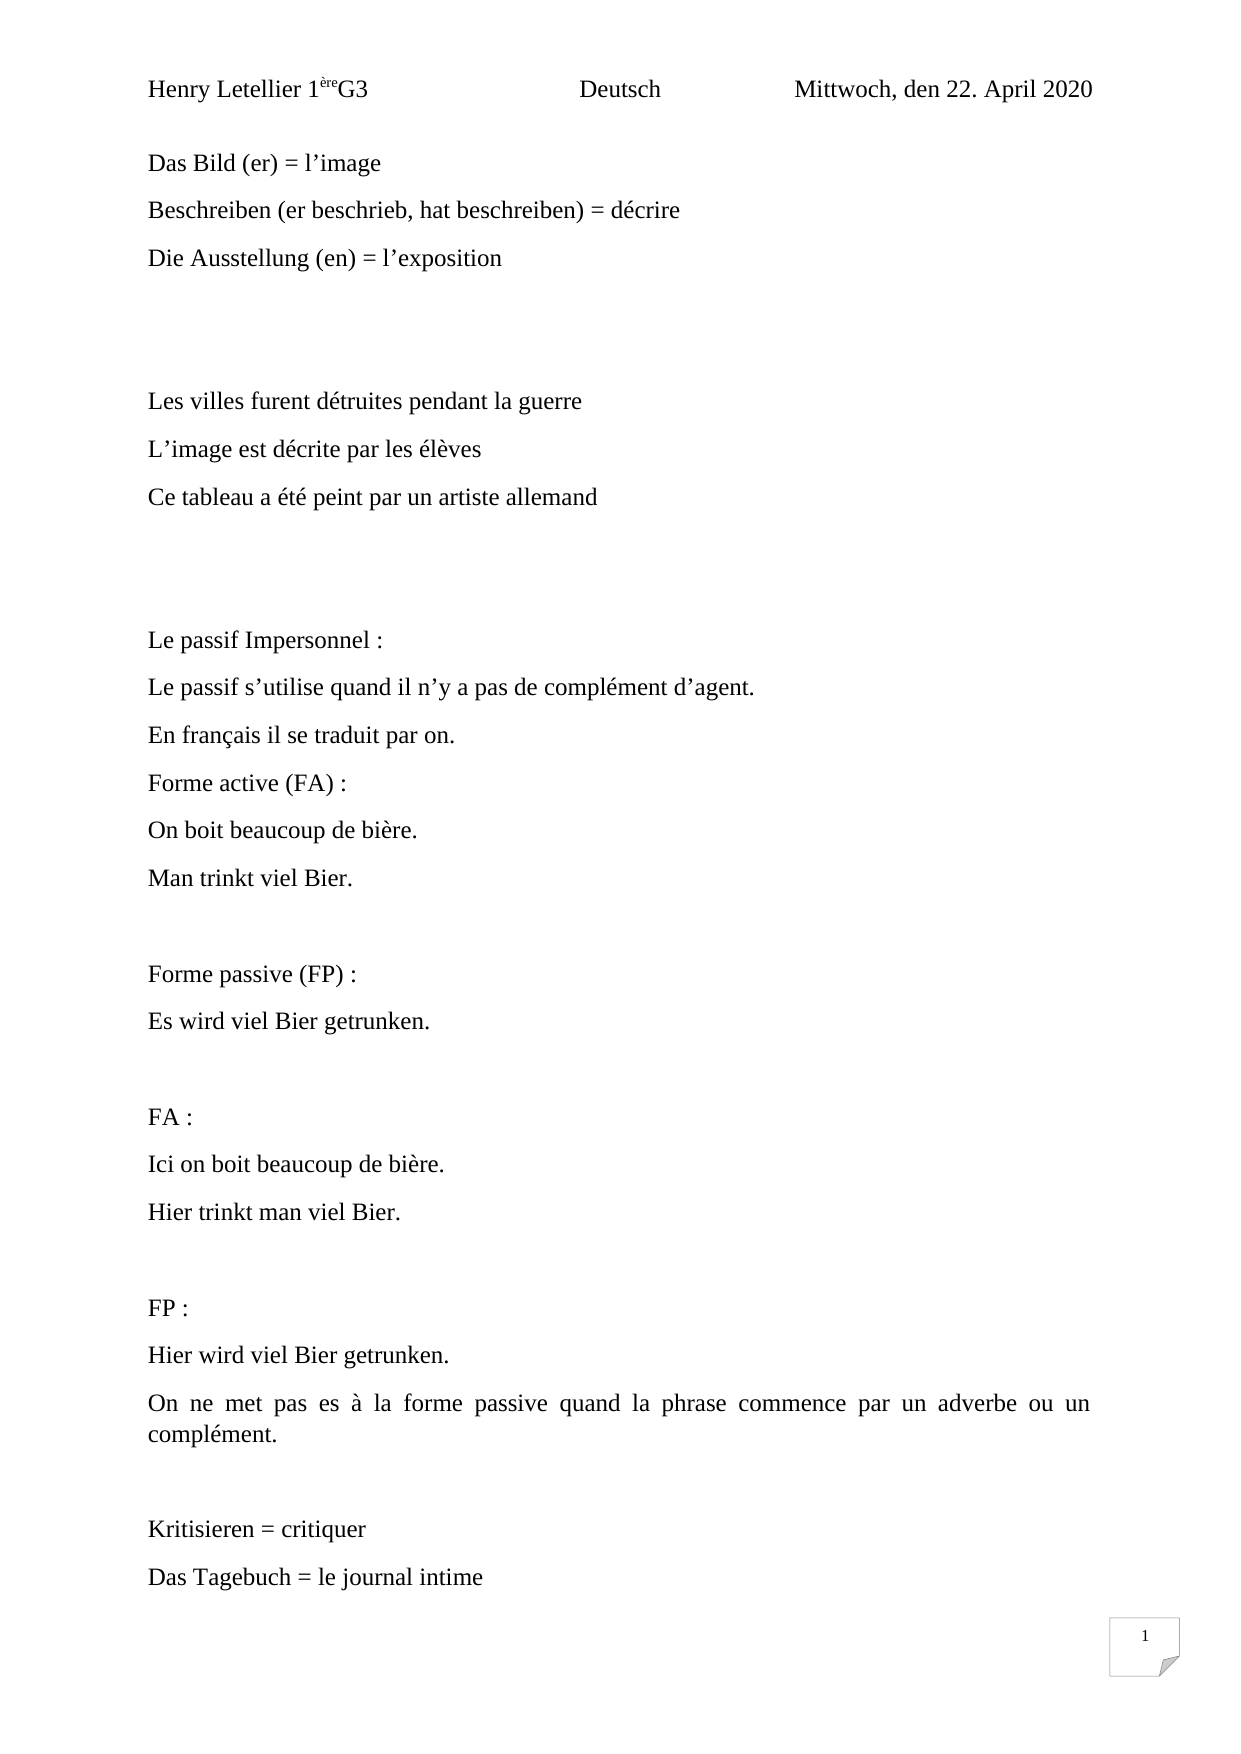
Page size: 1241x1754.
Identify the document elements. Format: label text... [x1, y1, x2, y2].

text En français il se traduit par on. [148, 720, 1093, 749]
text On ne met pas es à la forme passive quand la phrase commence par un adverbe ou un complément. [148, 1388, 1093, 1448]
text Man trinkt viel Bier. [148, 863, 1093, 892]
text Das Tagebuch = le journal intime [148, 1562, 1093, 1591]
text On boit beaucoup de bière. [148, 816, 1093, 844]
text Ici on boit beaucoup de bière. [148, 1149, 1093, 1178]
text FA : [148, 1102, 1093, 1131]
text Beschreiben (er beschrieb, hat beschreiben) = décrire [148, 195, 1093, 224]
text Forme active (FA) : [148, 768, 1093, 797]
text Kritisieren = critiquer [148, 1514, 1093, 1543]
text Hier wird viel Bier getrunken. [148, 1340, 1093, 1369]
text FP : [148, 1293, 1093, 1321]
text Les villes furent détruites pendant la guerre [148, 386, 1093, 415]
text Forme passive (FP) : [148, 959, 1093, 987]
text Hier trinkt man viel Bier. [148, 1197, 1093, 1226]
text Das Bild (er) = l’image [148, 148, 1093, 176]
text L’image est décrite par les élèves [148, 434, 1093, 463]
text Die Ausstellung (en) = l’exposition [148, 243, 1093, 272]
text Es wird viel Bier getrunken. [148, 1006, 1093, 1035]
text Le passif Impersonnel : [148, 625, 1093, 653]
text Le passif s’utilise quand il n’y a pas de complément d’agent. [148, 672, 1093, 701]
text Ce tableau a été peint par un artiste allemand [148, 482, 1093, 510]
